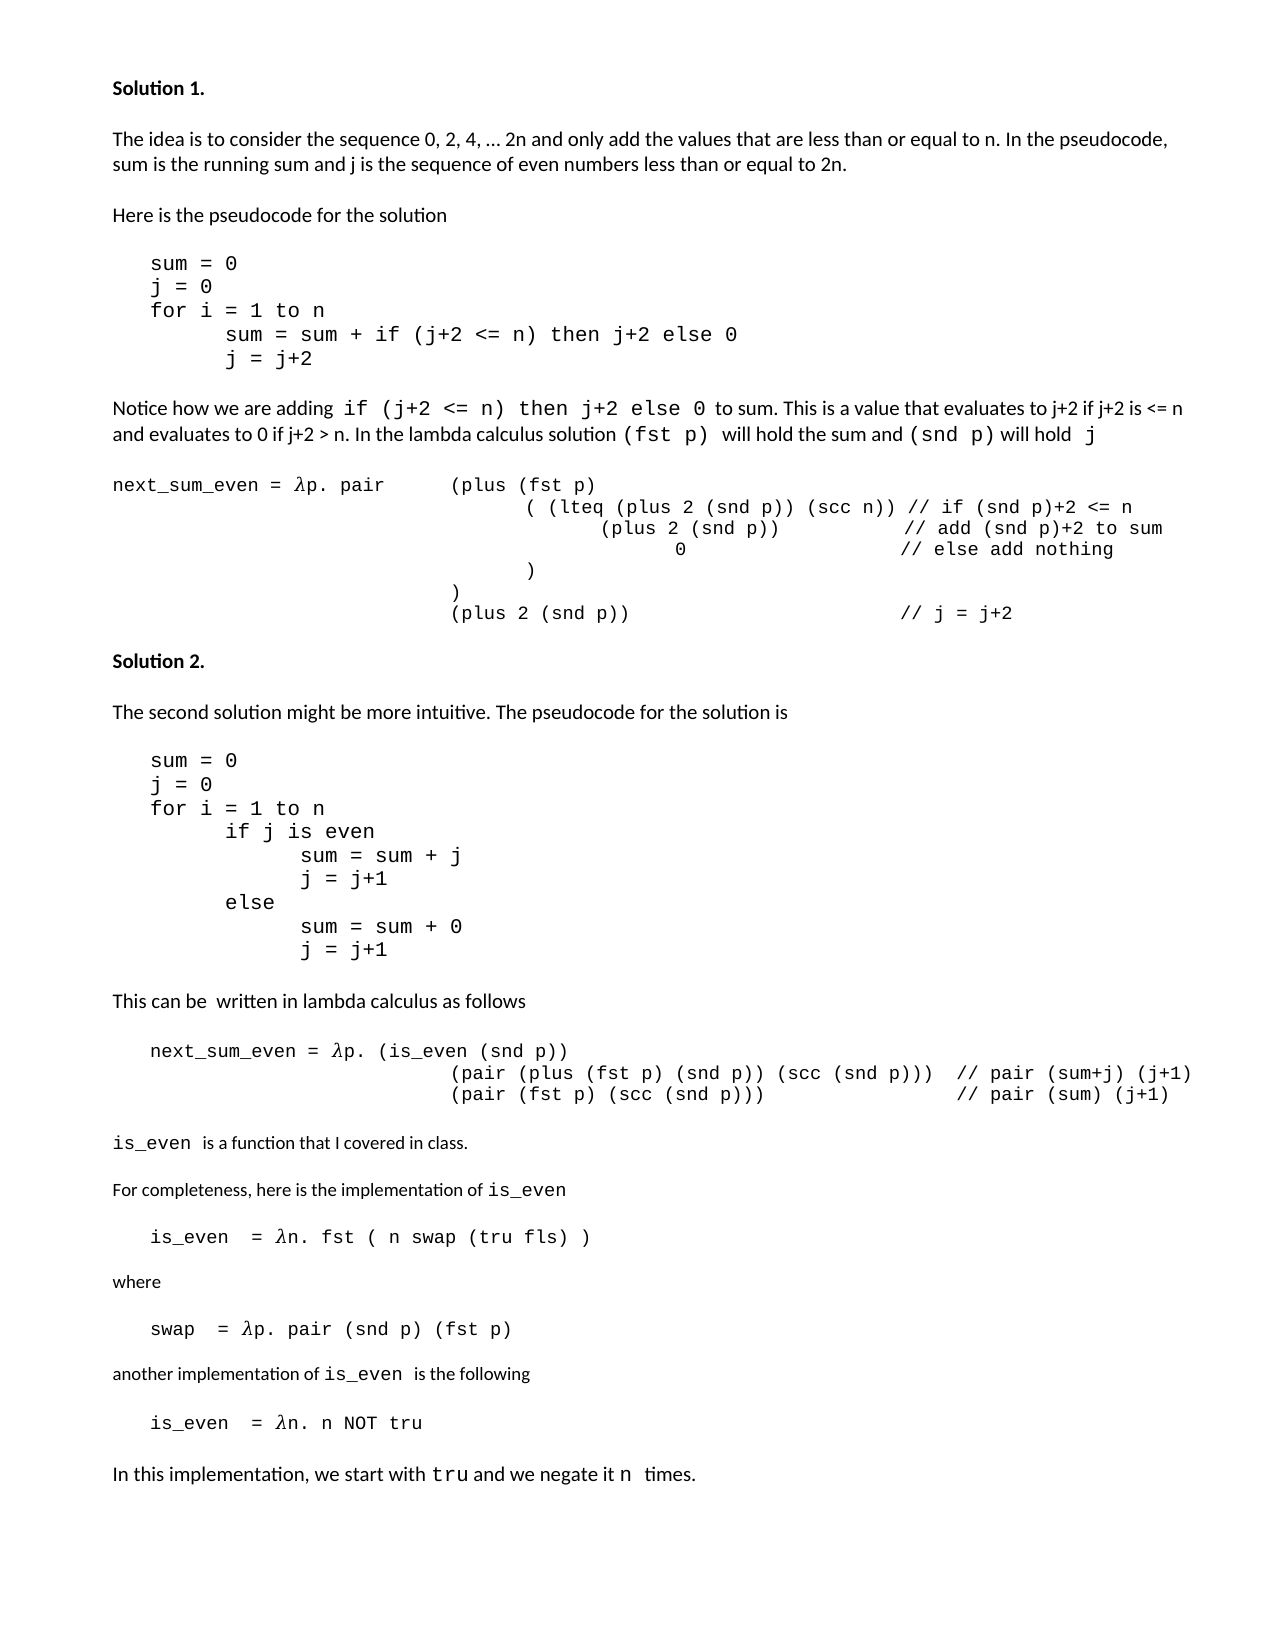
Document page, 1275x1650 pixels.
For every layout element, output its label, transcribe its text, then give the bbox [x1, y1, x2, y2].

text j = 0 [150, 277, 1200, 300]
text For completeness, here is the implementation of is_even [112, 1178, 1200, 1202]
text j = j+1 [150, 868, 1200, 892]
text next_sum_even = 𝜆p. (is_even (snd p)) [112, 1039, 1200, 1063]
text The idea is to consider the sequence 0, 2, 4, … 2n and only add the values that are less than or equal to n. In the pseudocode, sum is the running sum and j is the sequence of even numbers less than or equal to 2n. [112, 126, 1200, 177]
text ) [375, 582, 1200, 604]
text Solution 2. [112, 648, 1200, 674]
text (plus 2 (snd p)) // add (snd p)+2 to sum [450, 519, 1200, 540]
text ) [450, 561, 1200, 582]
text (pair (fst p) (scc (snd p))) // pair (sum) (j+1) [112, 1085, 1200, 1106]
text ( (lteq (plus 2 (snd p)) (scc n)) // if (snd p)+2 <= n [450, 497, 1200, 519]
text 0 // else add nothing [450, 540, 1200, 561]
text next_sum_even = 𝜆p. pair (plus (fst p) [75, 473, 1200, 497]
text sum = 0 [150, 750, 1200, 774]
text where [112, 1271, 1200, 1293]
text another implementation of is_even is the following [112, 1362, 1200, 1386]
text if j is even [150, 821, 1200, 845]
text sum = sum + if (j+2 <= n) then j+2 else 0 [150, 324, 1200, 347]
text j = j+2 [150, 347, 1200, 371]
text j = j+1 [150, 939, 1200, 963]
text is_even = 𝜆n. fst ( n swap (tru fls) ) [150, 1225, 1200, 1249]
text else [150, 892, 1200, 916]
text is_even = 𝜆n. n NOT tru [150, 1411, 1200, 1435]
text sum = sum + 0 [150, 916, 1200, 939]
text (pair (plus (fst p) (snd p)) (scc (snd p))) // pair (sum+j) (j+1) [112, 1063, 1200, 1085]
text The second solution might be more intuitive. The pseudocode for the solution is [112, 699, 1200, 725]
text is_even is a function that I covered in class. [112, 1131, 1200, 1155]
text Solution 1. [112, 75, 1200, 100]
text sum = 0 [150, 253, 1200, 277]
text Notice how we are adding if (j+2 <= n) then j+2 else 0 to sum. This is a value that evaluates to j+2 if j+2 is <= n and evaluates to 0 if j+2 > n. In the lambda calculus solution (fst p) will hold the sum and (snd p) will hold j [112, 395, 1200, 448]
text for i = 1 to n [150, 300, 1200, 324]
text sum = sum + j [150, 845, 1200, 868]
text This can be written in lambda calculus as follows [112, 988, 1200, 1014]
text j = 0 [150, 774, 1200, 797]
text In this implementation, we start with tru and we negate it n times. [112, 1461, 1200, 1487]
text Here is the pseudocode for the solution [112, 202, 1200, 227]
text for i = 1 to n [150, 797, 1200, 821]
text swap = 𝜆p. pair (snd p) (fst p) [150, 1316, 1200, 1341]
text (plus 2 (snd p)) // j = j+2 [375, 604, 1200, 625]
